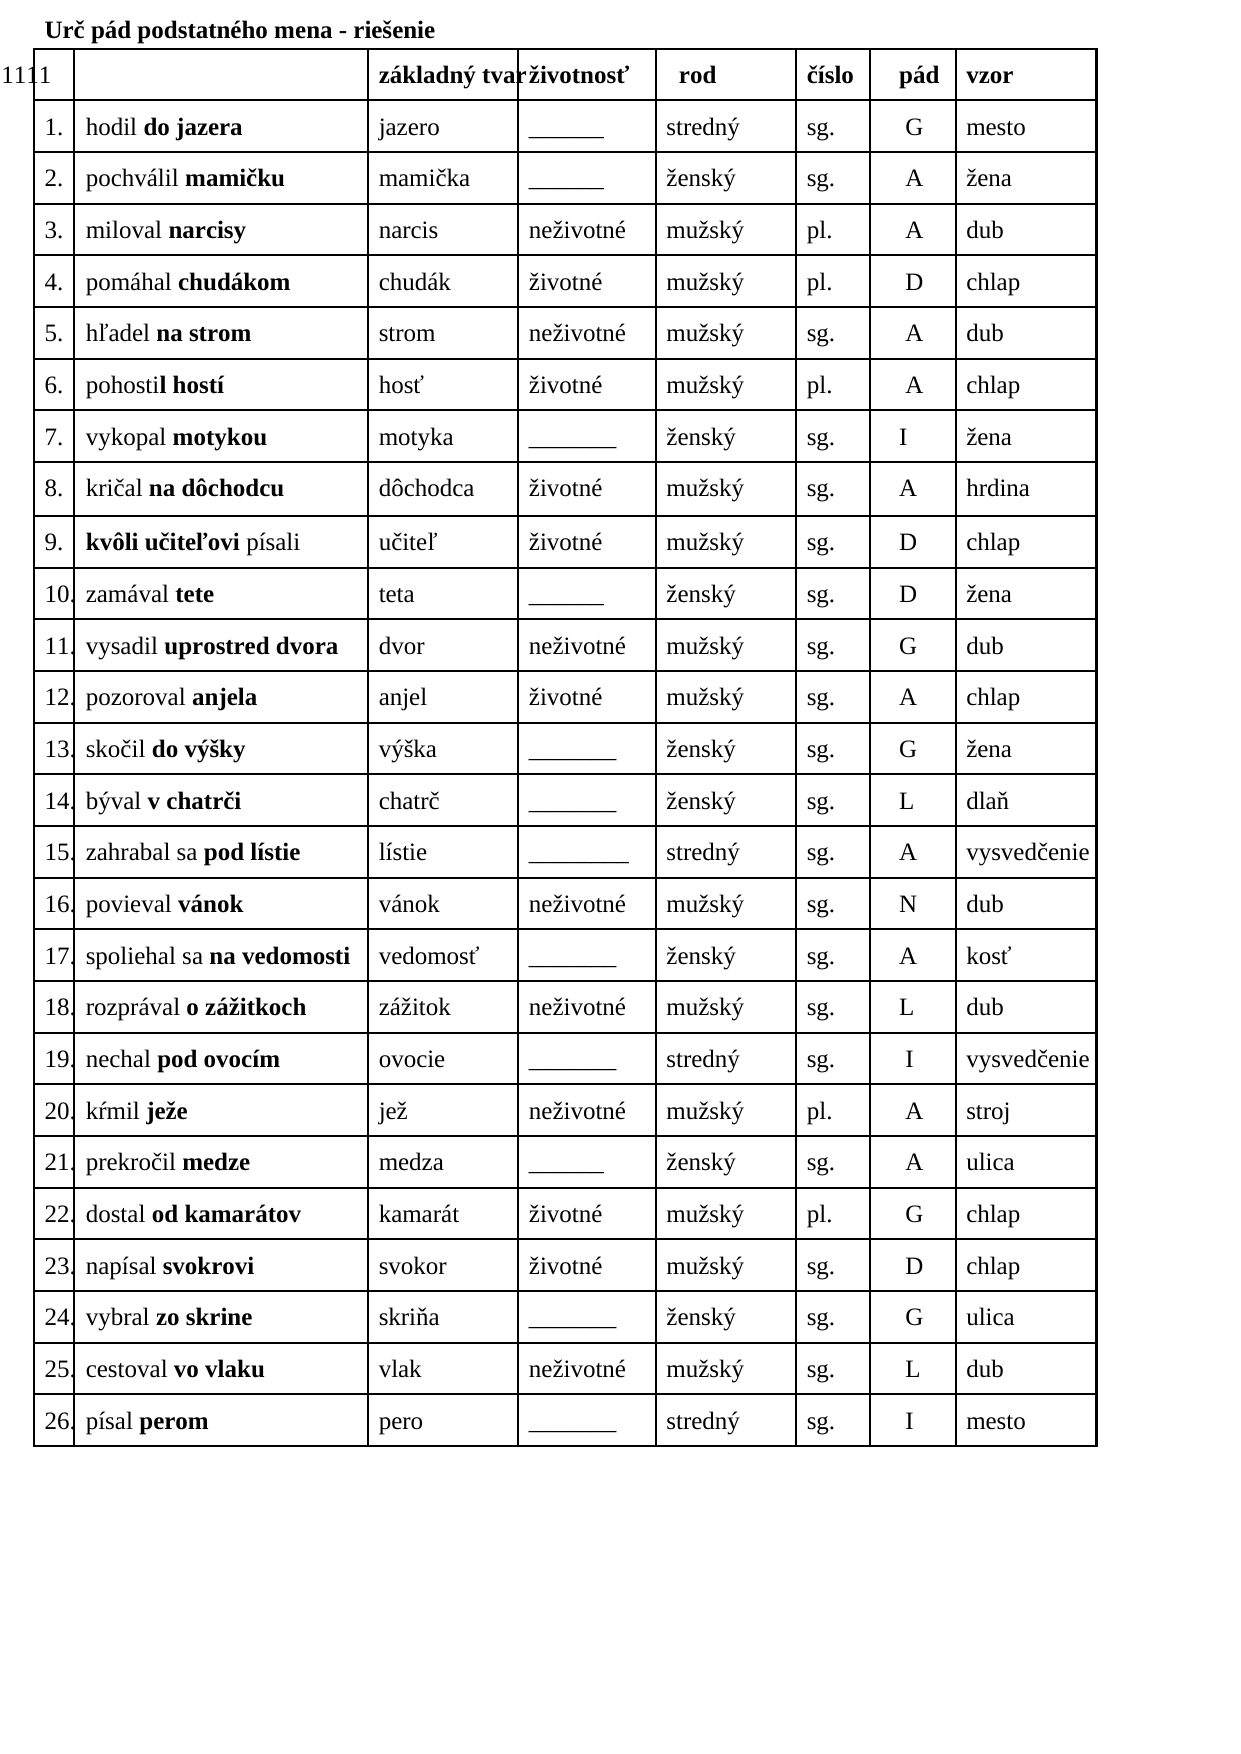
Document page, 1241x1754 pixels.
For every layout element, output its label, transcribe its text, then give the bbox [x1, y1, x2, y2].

table_header číslo [797, 50, 869, 99]
table_cell sg. [797, 101, 869, 151]
table_cell mesto [957, 101, 1095, 151]
table_cell 3. [35, 205, 73, 254]
table_cell svokor [369, 1240, 517, 1290]
table_cell mužský [657, 1189, 795, 1238]
table_cell 17. [35, 930, 73, 980]
table_header rod [657, 50, 795, 99]
table_cell _______ [519, 1034, 655, 1083]
table_cell dub [957, 205, 1095, 254]
table_cell neživotné [519, 1085, 655, 1135]
table_cell mužský [657, 982, 795, 1032]
table_cell žena [957, 569, 1095, 618]
table_cell A [871, 463, 955, 515]
table_cell medza [369, 1137, 517, 1187]
table_cell životné [519, 360, 655, 409]
table_cell sg. [797, 879, 869, 928]
table_cell D [871, 256, 955, 306]
table_cell písal perom [75, 1395, 367, 1445]
table_cell kričal na dôchodcu [75, 463, 367, 515]
table_cell ženský [657, 153, 795, 203]
table_cell stredný [657, 1395, 795, 1445]
table_cell A [871, 827, 955, 877]
table_cell pohostil hostí [75, 360, 367, 409]
table_cell ______ [519, 153, 655, 203]
table_cell sg. [797, 1240, 869, 1290]
table_cell stredný [657, 827, 795, 877]
table_cell 26. [35, 1395, 73, 1445]
table_cell neživotné [519, 1344, 655, 1393]
table_cell vykopal motykou [75, 411, 367, 461]
table_cell povieval vánok [75, 879, 367, 928]
table_cell G [871, 724, 955, 773]
table_cell pl. [797, 1189, 869, 1238]
table_cell žena [957, 724, 1095, 773]
table_cell chlap [957, 517, 1095, 567]
table_cell sg. [797, 569, 869, 618]
table_cell sg. [797, 463, 869, 515]
table_cell kŕmil ježe [75, 1085, 367, 1135]
table_cell stredný [657, 101, 795, 151]
table_cell 19. [35, 1034, 73, 1083]
table_cell chlap [957, 360, 1095, 409]
table_cell mužský [657, 360, 795, 409]
table_cell I [871, 1395, 955, 1445]
table_cell 14. [35, 775, 73, 825]
table_cell sg. [797, 1344, 869, 1393]
table_cell chlap [957, 256, 1095, 306]
table_cell vedomosť [369, 930, 517, 980]
table_cell neživotné [519, 620, 655, 670]
table_cell ženský [657, 1292, 795, 1342]
table_cell chatrč [369, 775, 517, 825]
table_cell sg. [797, 1292, 869, 1342]
table_cell ženský [657, 724, 795, 773]
table_cell ženský [657, 1137, 795, 1187]
table_cell 6. [35, 360, 73, 409]
table_cell žena [957, 411, 1095, 461]
table_cell _______ [519, 411, 655, 461]
table_cell _______ [519, 930, 655, 980]
table_cell mamička [369, 153, 517, 203]
table_cell G [871, 1292, 955, 1342]
table_cell L [871, 775, 955, 825]
table_cell mužský [657, 1344, 795, 1393]
table_cell D [871, 569, 955, 618]
table_cell 12. [35, 672, 73, 722]
table_cell 18. [35, 982, 73, 1032]
table_cell A [871, 360, 955, 409]
table_cell sg. [797, 411, 869, 461]
table_cell A [871, 205, 955, 254]
table_cell chlap [957, 1189, 1095, 1238]
table_cell ženský [657, 411, 795, 461]
table_cell žena [957, 153, 1095, 203]
table_cell neživotné [519, 308, 655, 358]
table_cell 25. [35, 1344, 73, 1393]
table_cell prekročil medze [75, 1137, 367, 1187]
table_cell 5. [35, 308, 73, 358]
table_cell životné [519, 1189, 655, 1238]
table_cell ________ [519, 827, 655, 877]
table_cell I [871, 1034, 955, 1083]
table_cell mužský [657, 672, 795, 722]
table_cell G [871, 1189, 955, 1238]
table_cell L [871, 982, 955, 1032]
table_cell mužský [657, 879, 795, 928]
table_cell 8. [35, 463, 73, 515]
table_header vzor [957, 50, 1095, 99]
table_cell sg. [797, 1137, 869, 1187]
table_cell strom [369, 308, 517, 358]
table_cell skriňa [369, 1292, 517, 1342]
table_cell vysvedčenie [957, 827, 1095, 877]
table_cell G [871, 101, 955, 151]
table_cell hrdina [957, 463, 1095, 515]
table_cell nechal pod ovocím [75, 1034, 367, 1083]
table_cell 1. [35, 101, 73, 151]
table_cell I [871, 411, 955, 461]
table_cell dub [957, 620, 1095, 670]
table_cell pochválil mamičku [75, 153, 367, 203]
table_cell kamarát [369, 1189, 517, 1238]
table_cell sg. [797, 724, 869, 773]
table_cell pero [369, 1395, 517, 1445]
table_cell životné [519, 517, 655, 567]
table_cell narcis [369, 205, 517, 254]
table_cell 22. [35, 1189, 73, 1238]
table_cell kosť [957, 930, 1095, 980]
table_cell zážitok [369, 982, 517, 1032]
table_cell hľadel na strom [75, 308, 367, 358]
table_header základný tvar [369, 50, 517, 99]
table_cell vybral zo skrine [75, 1292, 367, 1342]
table_cell stredný [657, 1034, 795, 1083]
table_cell zamával tete [75, 569, 367, 618]
table_cell A [871, 153, 955, 203]
table_cell pozoroval anjela [75, 672, 367, 722]
table_cell motyka [369, 411, 517, 461]
table_cell mesto [957, 1395, 1095, 1445]
table_cell výška [369, 724, 517, 773]
table_cell anjel [369, 672, 517, 722]
table_cell cestoval vo vlaku [75, 1344, 367, 1393]
table_header [75, 50, 367, 99]
table_cell dub [957, 1344, 1095, 1393]
table_cell 9. [35, 517, 73, 567]
table_cell sg. [797, 1034, 869, 1083]
table_cell chudák [369, 256, 517, 306]
table_cell ženský [657, 569, 795, 618]
table_cell životné [519, 1240, 655, 1290]
table_cell rozprával o zážitkoch [75, 982, 367, 1032]
table_cell 2. [35, 153, 73, 203]
table_cell ženský [657, 930, 795, 980]
table_cell ______ [519, 569, 655, 618]
table_cell N [871, 879, 955, 928]
table_cell pomáhal chudákom [75, 256, 367, 306]
table_cell 15. [35, 827, 73, 877]
table_cell sg. [797, 308, 869, 358]
table_cell neživotné [519, 205, 655, 254]
table_cell sg. [797, 775, 869, 825]
table_cell 16. [35, 879, 73, 928]
table_cell pl. [797, 1085, 869, 1135]
table_cell dôchodca [369, 463, 517, 515]
table_cell A [871, 1085, 955, 1135]
table_cell hodil do jazera [75, 101, 367, 151]
table_cell _______ [519, 1292, 655, 1342]
table_cell sg. [797, 930, 869, 980]
table_cell chlap [957, 672, 1095, 722]
table_cell spoliehal sa na vedomosti [75, 930, 367, 980]
table_cell 11. [35, 620, 73, 670]
table_cell A [871, 308, 955, 358]
table_cell býval v chatrči [75, 775, 367, 825]
table_cell jež [369, 1085, 517, 1135]
table_cell mužský [657, 256, 795, 306]
table_cell sg. [797, 517, 869, 567]
table_cell A [871, 930, 955, 980]
table_cell mužský [657, 1085, 795, 1135]
table_cell vysadil uprostred dvora [75, 620, 367, 670]
table_cell ______ [519, 1137, 655, 1187]
table_cell kvôli učiteľovi písali [75, 517, 367, 567]
table_cell napísal svokrovi [75, 1240, 367, 1290]
table_cell dub [957, 982, 1095, 1032]
table_header pád [871, 50, 955, 99]
text Urč pád podstatného mena - riešenie [44, 15, 1195, 43]
table_cell stroj [957, 1085, 1095, 1135]
table_cell pl. [797, 360, 869, 409]
table_cell teta [369, 569, 517, 618]
table_cell sg. [797, 982, 869, 1032]
table_cell chlap [957, 1240, 1095, 1290]
table_cell 24. [35, 1292, 73, 1342]
table_cell životné [519, 672, 655, 722]
table_cell D [871, 517, 955, 567]
table_cell ovocie [369, 1034, 517, 1083]
table_cell hosť [369, 360, 517, 409]
table_cell pl. [797, 205, 869, 254]
table_cell _______ [519, 1395, 655, 1445]
table_cell neživotné [519, 879, 655, 928]
table_cell sg. [797, 672, 869, 722]
table_cell dostal od kamarátov [75, 1189, 367, 1238]
table_cell sg. [797, 620, 869, 670]
table_cell 7. [35, 411, 73, 461]
table_cell mužský [657, 1240, 795, 1290]
table_cell dub [957, 308, 1095, 358]
table_cell neživotné [519, 982, 655, 1032]
table_cell zahrabal sa pod lístie [75, 827, 367, 877]
table_cell životné [519, 463, 655, 515]
table_cell 4. [35, 256, 73, 306]
table_cell vlak [369, 1344, 517, 1393]
table_cell sg. [797, 827, 869, 877]
table_cell životné [519, 256, 655, 306]
table_cell mužský [657, 205, 795, 254]
table_cell dlaň [957, 775, 1095, 825]
table_cell dvor [369, 620, 517, 670]
table_header 1111111111 [35, 50, 73, 99]
table_cell mužský [657, 463, 795, 515]
table_cell D [871, 1240, 955, 1290]
table_cell G [871, 620, 955, 670]
table_cell A [871, 1137, 955, 1187]
table_header životnosť [519, 50, 655, 99]
table_cell 13. [35, 724, 73, 773]
table_cell 10. [35, 569, 73, 618]
table_cell učiteľ [369, 517, 517, 567]
table_cell L [871, 1344, 955, 1393]
table_cell 21. [35, 1137, 73, 1187]
table_cell pl. [797, 256, 869, 306]
table_cell jazero [369, 101, 517, 151]
table_cell ženský [657, 775, 795, 825]
table_cell sg. [797, 153, 869, 203]
table_cell lístie [369, 827, 517, 877]
table_cell A [871, 672, 955, 722]
table_cell dub [957, 879, 1095, 928]
table_cell mužský [657, 620, 795, 670]
table_cell ______ [519, 101, 655, 151]
table_cell ulica [957, 1137, 1095, 1187]
table_cell vysvedčenie [957, 1034, 1095, 1083]
table_cell ulica [957, 1292, 1095, 1342]
table_cell sg. [797, 1395, 869, 1445]
table_cell _______ [519, 775, 655, 825]
table_cell 23. [35, 1240, 73, 1290]
table_cell vánok [369, 879, 517, 928]
table_cell skočil do výšky [75, 724, 367, 773]
table_cell mužský [657, 308, 795, 358]
table_cell 20. [35, 1085, 73, 1135]
table_cell mužský [657, 517, 795, 567]
table_cell miloval narcisy [75, 205, 367, 254]
table_cell _______ [519, 724, 655, 773]
